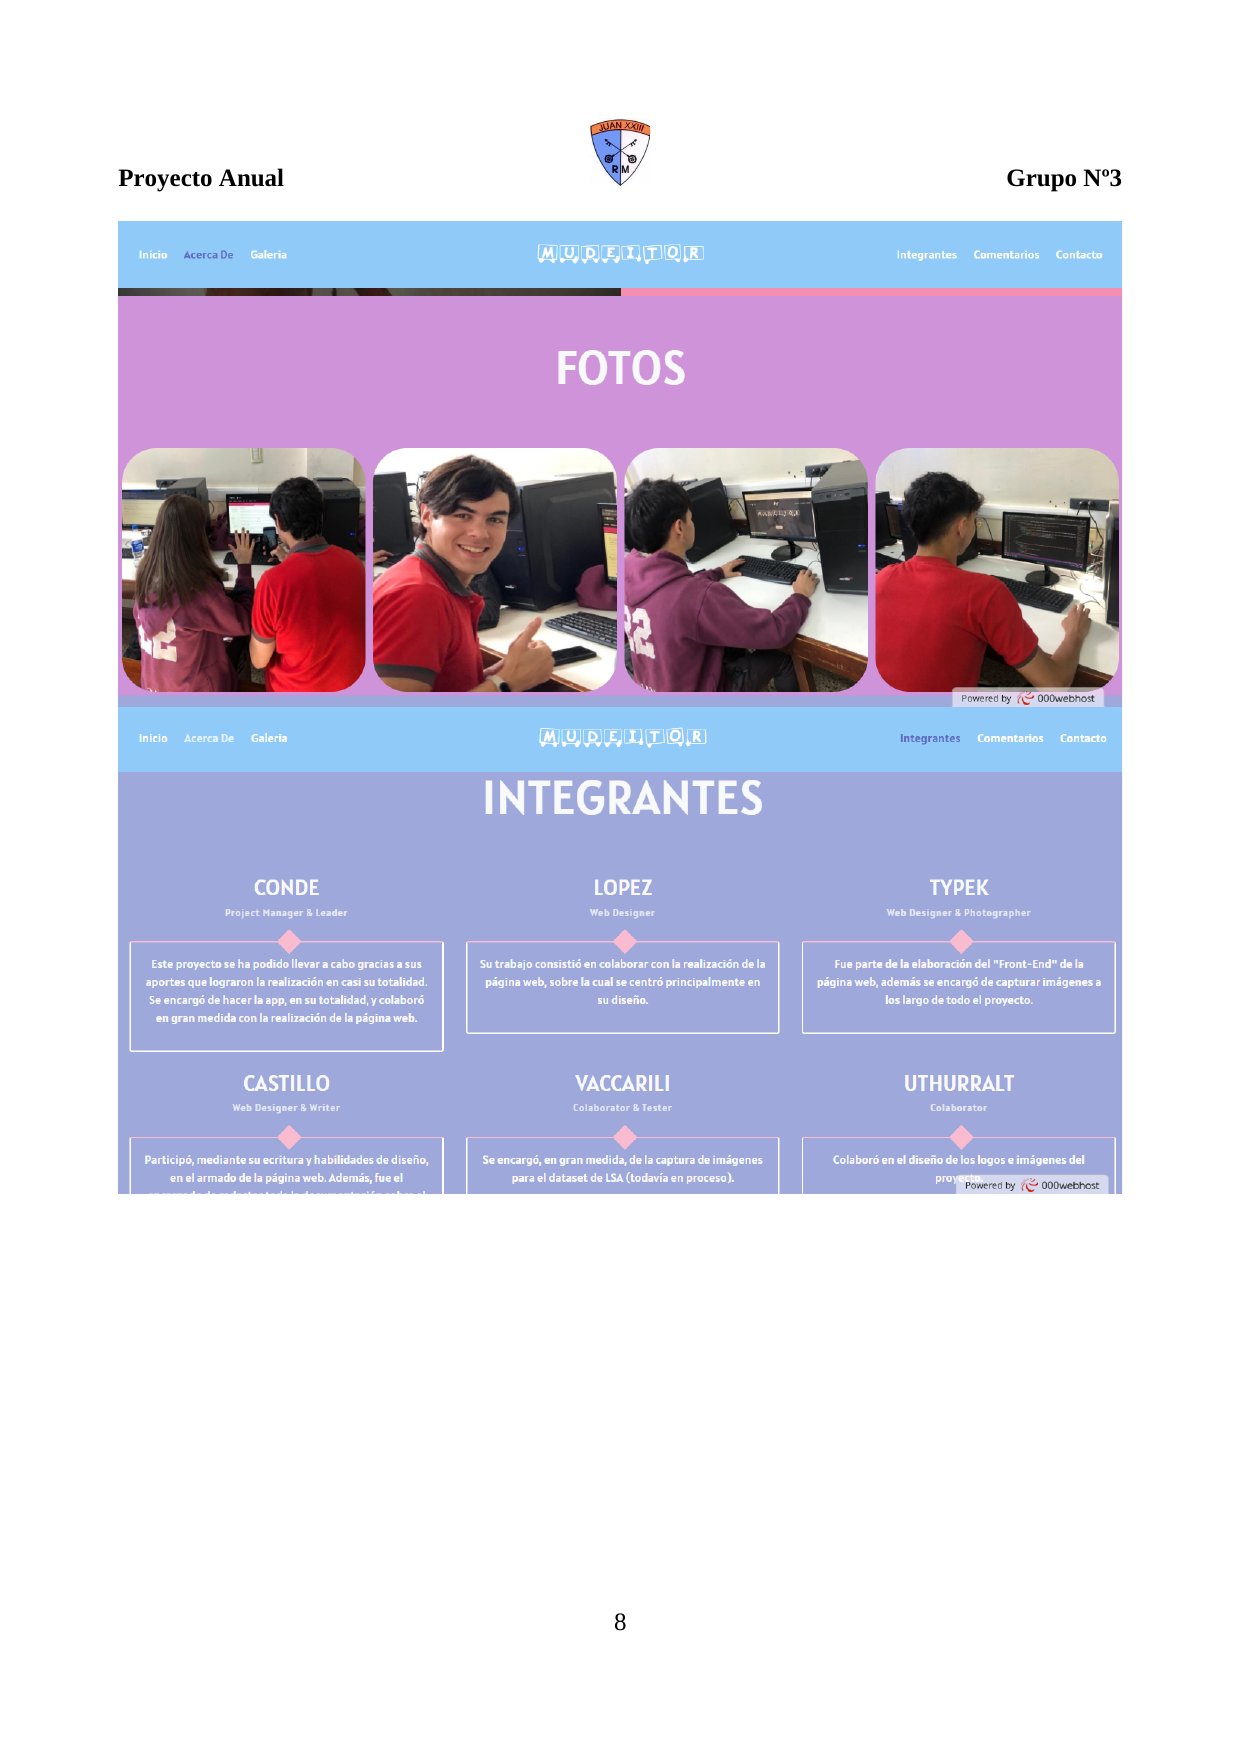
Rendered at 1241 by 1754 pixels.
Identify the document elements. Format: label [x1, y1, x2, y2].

picture [118, 221, 1123, 1194]
picture [590, 118, 651, 186]
